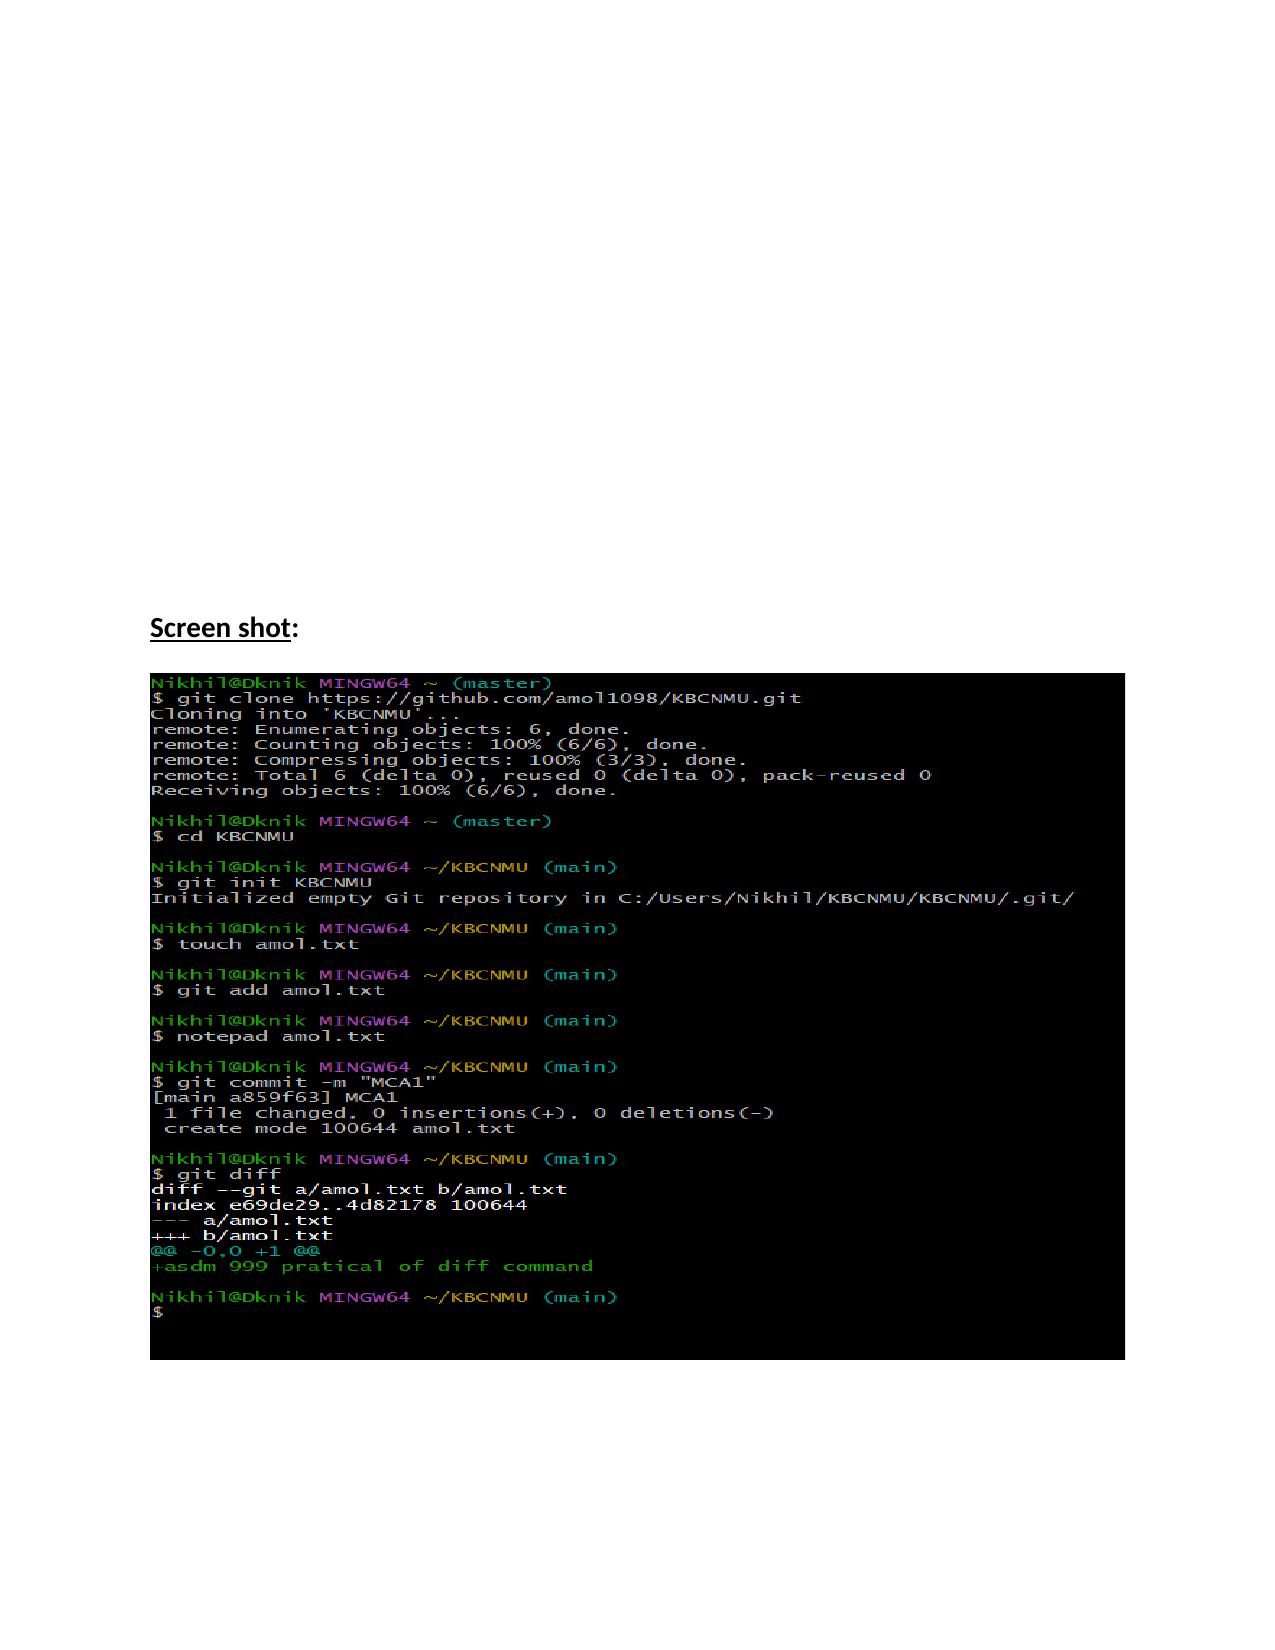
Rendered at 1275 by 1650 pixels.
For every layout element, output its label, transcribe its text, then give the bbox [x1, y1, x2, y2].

picture [150, 673, 1125, 1360]
text Screen shot: [150, 609, 1125, 645]
